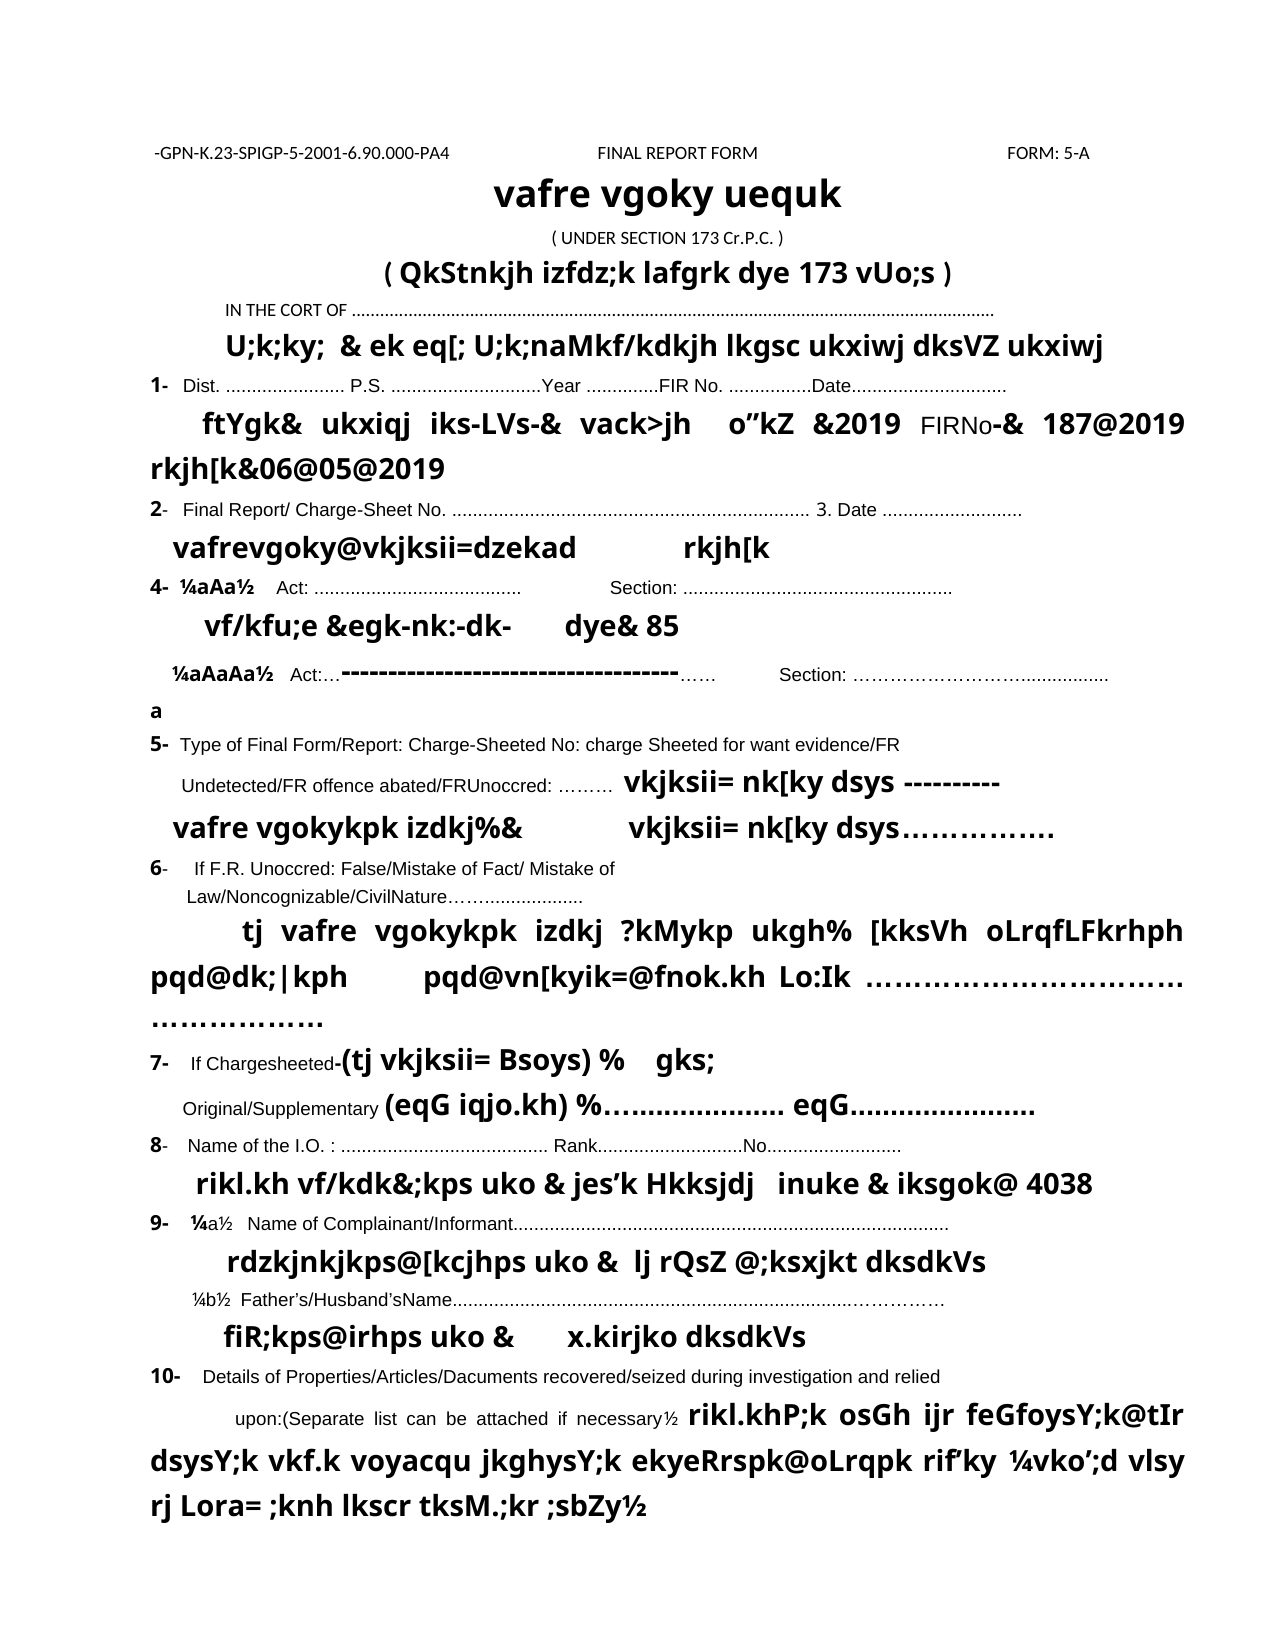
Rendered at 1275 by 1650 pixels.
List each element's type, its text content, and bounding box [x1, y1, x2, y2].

text vafre vgoky uequk [150, 167, 1185, 218]
text ( QkStnkjh izfdz;k lafgrk dye 173 vUo;s ) [150, 252, 1185, 292]
text ( UNDER SECTION 173 Cr.P.C. ) [150, 226, 1185, 249]
text ftYgk& ukxiqj iks-LVs-& vack>jh o”kZ &2019 FIRNo-& 187@2019 rkjh[k&06@05@2019 [150, 403, 1185, 488]
text 6- If F.R. Unoccred: False/Mistake of Fact/ Mistake of [150, 853, 1185, 881]
text upon:(Separate list can be attached if necessary½ rikl.khP;k osGh ijr feGfoysY;k@tIr dsysY;k vkf.k voyacqu jkghysY;k ekyeRrspk@oLrqpk rif’ky ¼vko’;d vlsy rj Lora= ;knh lkscr tksM.;kr ;sbZy½ [150, 1394, 1185, 1525]
text 5- Type of Final Form/Report: Charge-Sheeted No: charge Sheeted for want evidence/FR [150, 729, 1185, 757]
text 2- Final Report/ Charge-Sheet No. ..................................................................... 3. Date ........................... [150, 494, 1185, 523]
text ¼b½ Father’s/Husband’sName.............................................................................…………… [150, 1287, 1185, 1312]
text ¼aAaAa½ Act:…------------------------------------…… Section: ………………………................. [150, 651, 1185, 690]
text 10- Details of Properties/Articles/Dacuments recovered/seized during investigation and relied [150, 1362, 1185, 1390]
text -GPN-K.23-SPIGP-5-2001-6.90.000-PA4 FINAL REPORT FORM FORM: 5-A [150, 141, 1185, 164]
text Undetected/FR offence abated/FRUnoccred: ……… vkjksii= nk[ky dsys ---------- [150, 762, 1185, 801]
text fiR;kps@irhps uko & x.kirjko dksdkVs [150, 1316, 1185, 1356]
text Original/Supplementary (eqG iqjo.kh) %…................... eqG....................... [150, 1085, 1185, 1124]
text U;k;ky; & ek eq[; U;k;naMkf/kdkjh lkgsc ukxiwj dksVZ ukxiwj [150, 325, 1185, 364]
text 8- Name of the I.O. : ........................................ Rank............................No.......................... [150, 1130, 1185, 1159]
text 4- ¼aAa½ Act: ........................................ Section: .................................................... [150, 572, 1185, 601]
text vafrevgoky@vkjksii=dzekad rkjh[k [150, 527, 1185, 567]
text rikl.kh vf/kdk&;kps uko & jes’k Hkksjdj inuke & iksgok@ 4038 [150, 1163, 1185, 1203]
text 1- Dist. ....................... P.S. .............................Year ..............FIR No. ................Date.............................. [150, 370, 1185, 399]
text tj vafre vgokykpk izdkj ?kMykp ukgh% [kksVh oLrqfLFkrhph pqd@dk;|kph pqd@vn[kyik=@fnok.kh Lo:Ik …………………………… ……………… [150, 910, 1185, 1034]
text rdzkjnkjkps@[kcjhps uko & lj rQsZ @;ksxjkt dksdkVs [150, 1241, 1185, 1281]
text vafre vgokykpk izdkj%& vkjksii= nk[ky dsys……………. [150, 807, 1185, 847]
text Law/Noncognizable/CivilNature……................... [150, 885, 1185, 907]
text 9- ¼a½ Name of Complainant/Informant.................................................................................... [150, 1208, 1185, 1237]
text a [150, 696, 1185, 725]
text vf/kfu;e &egk-nk:-dk- dye& 85 [150, 605, 1185, 645]
text 7- If Chargesheeted-(tj vkjksii= Bsoys) % gks; [150, 1039, 1185, 1079]
text IN THE CORT OF ........................................................................................................................................ [225, 298, 1185, 321]
